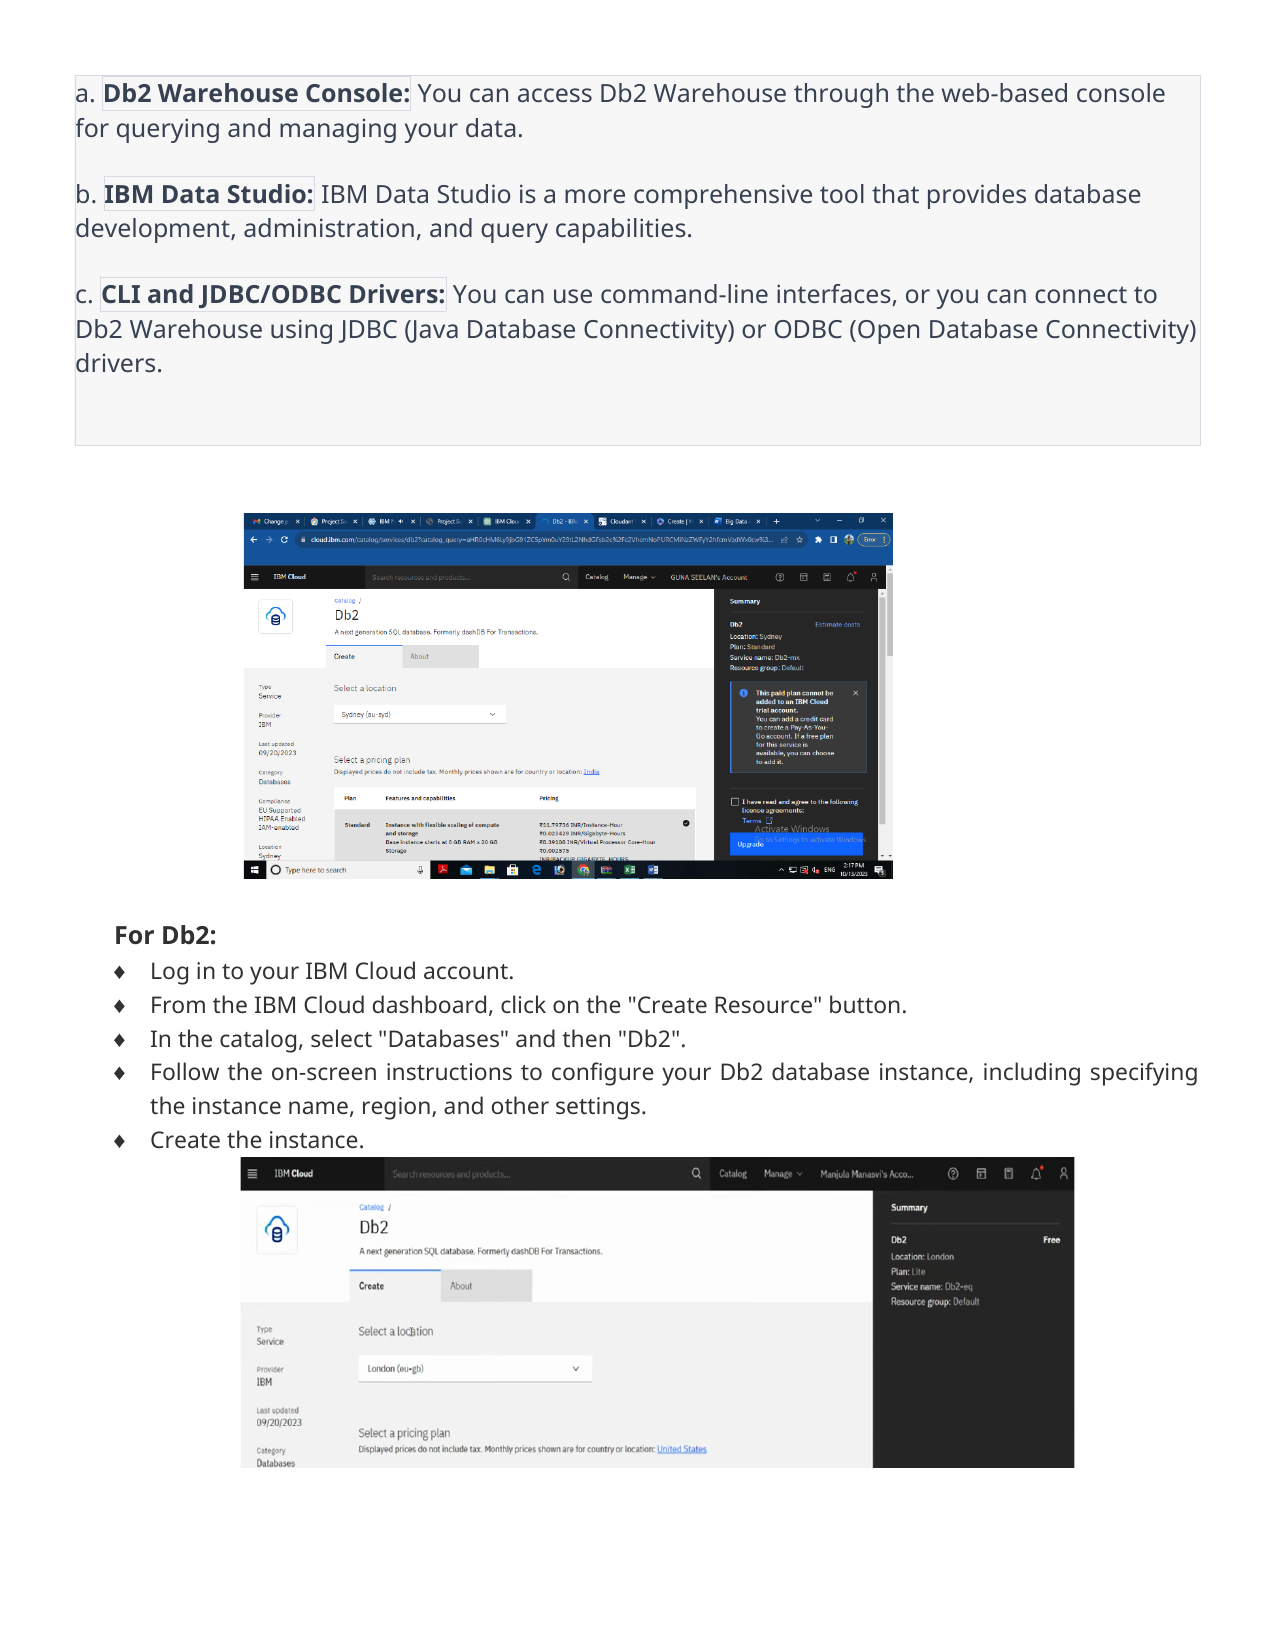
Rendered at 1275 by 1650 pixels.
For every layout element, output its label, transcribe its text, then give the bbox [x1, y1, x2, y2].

text For Db2: [75, 918, 1200, 952]
text a. Db2 Warehouse Console: You can access Db2 Warehouse through the web-based console for querying and managing your data. [76, 76, 1200, 145]
text c. CLI and JDBC/ODBC Drivers: You can use command-line interfaces, or you can connect to Db2 Warehouse using JDBC (Java Database Connectivity) or ODBC (Open Database Connectivity) drivers. [76, 276, 1200, 379]
list Follow the on-screen instructions to configure your Db2 database instance, including specifying the instance name, region, and other settings. [112, 1056, 1200, 1121]
picture [240, 1157, 1075, 1468]
list In the catalog, select "Databases" and then "Db2". [112, 1022, 1200, 1054]
picture [243, 513, 893, 879]
list From the IBM Cloud dashboard, click on the "Create Resource" button. [112, 989, 1200, 1020]
list Create the instance. [112, 1124, 1200, 1155]
text b. IBM Data Studio: IBM Data Studio is a more comprehensive tool that provides database development, administration, and query capabilities. [76, 175, 1200, 245]
list Log in to your IBM Cloud account. [112, 955, 1200, 986]
